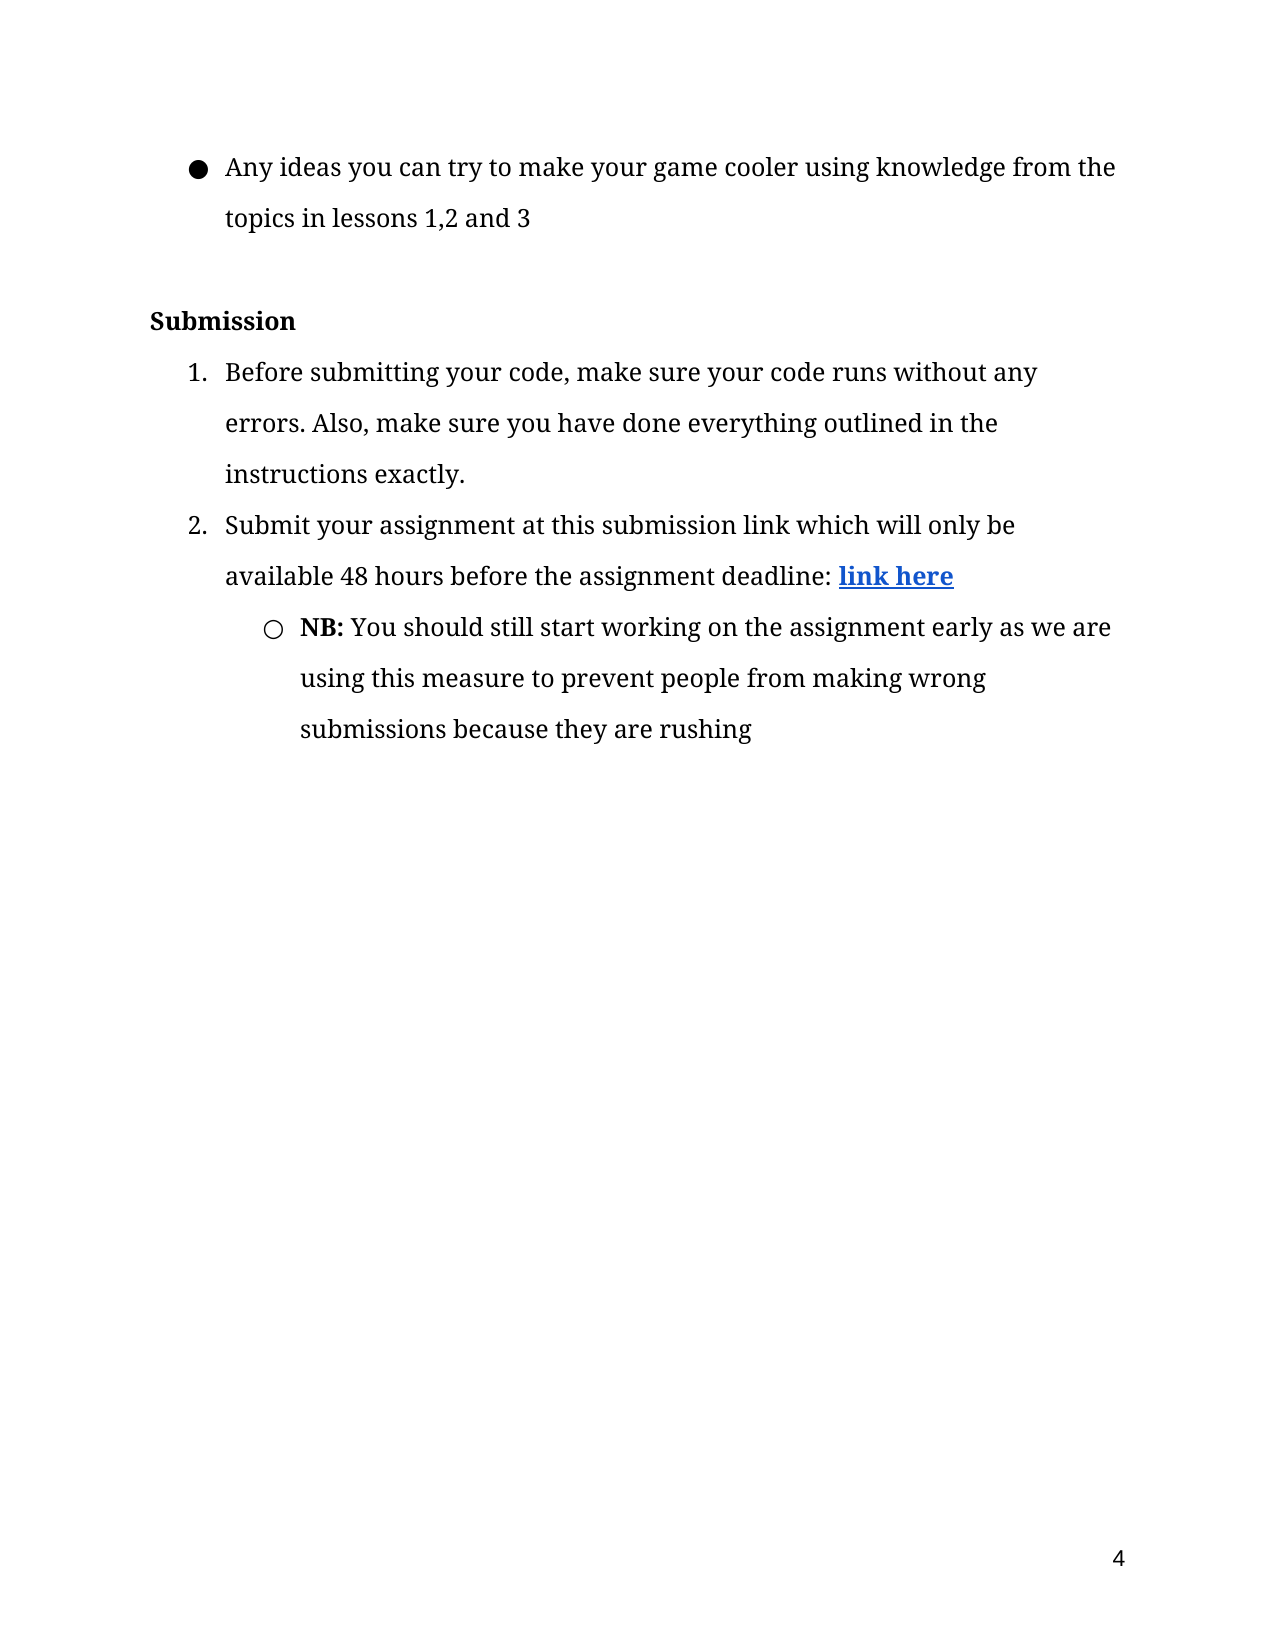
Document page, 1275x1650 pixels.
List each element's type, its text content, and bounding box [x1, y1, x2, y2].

list Before submitting your code, make sure your code runs without any errors. Also, make sure you have done everything outlined in the instructions exactly. [187, 354, 1125, 490]
list Any ideas you can try to make your game cooler using knowledge from the topics in lessons 1,2 and 3 [187, 150, 1125, 235]
text Submission [150, 303, 1125, 337]
list Submit your assignment at this submission link which will only be available 48 hours before the assignment deadline: link here [187, 507, 1125, 592]
list NB: You should still start working on the assignment early as we are using this measure to prevent people from making wrong submissions because they are rushing [262, 609, 1125, 746]
